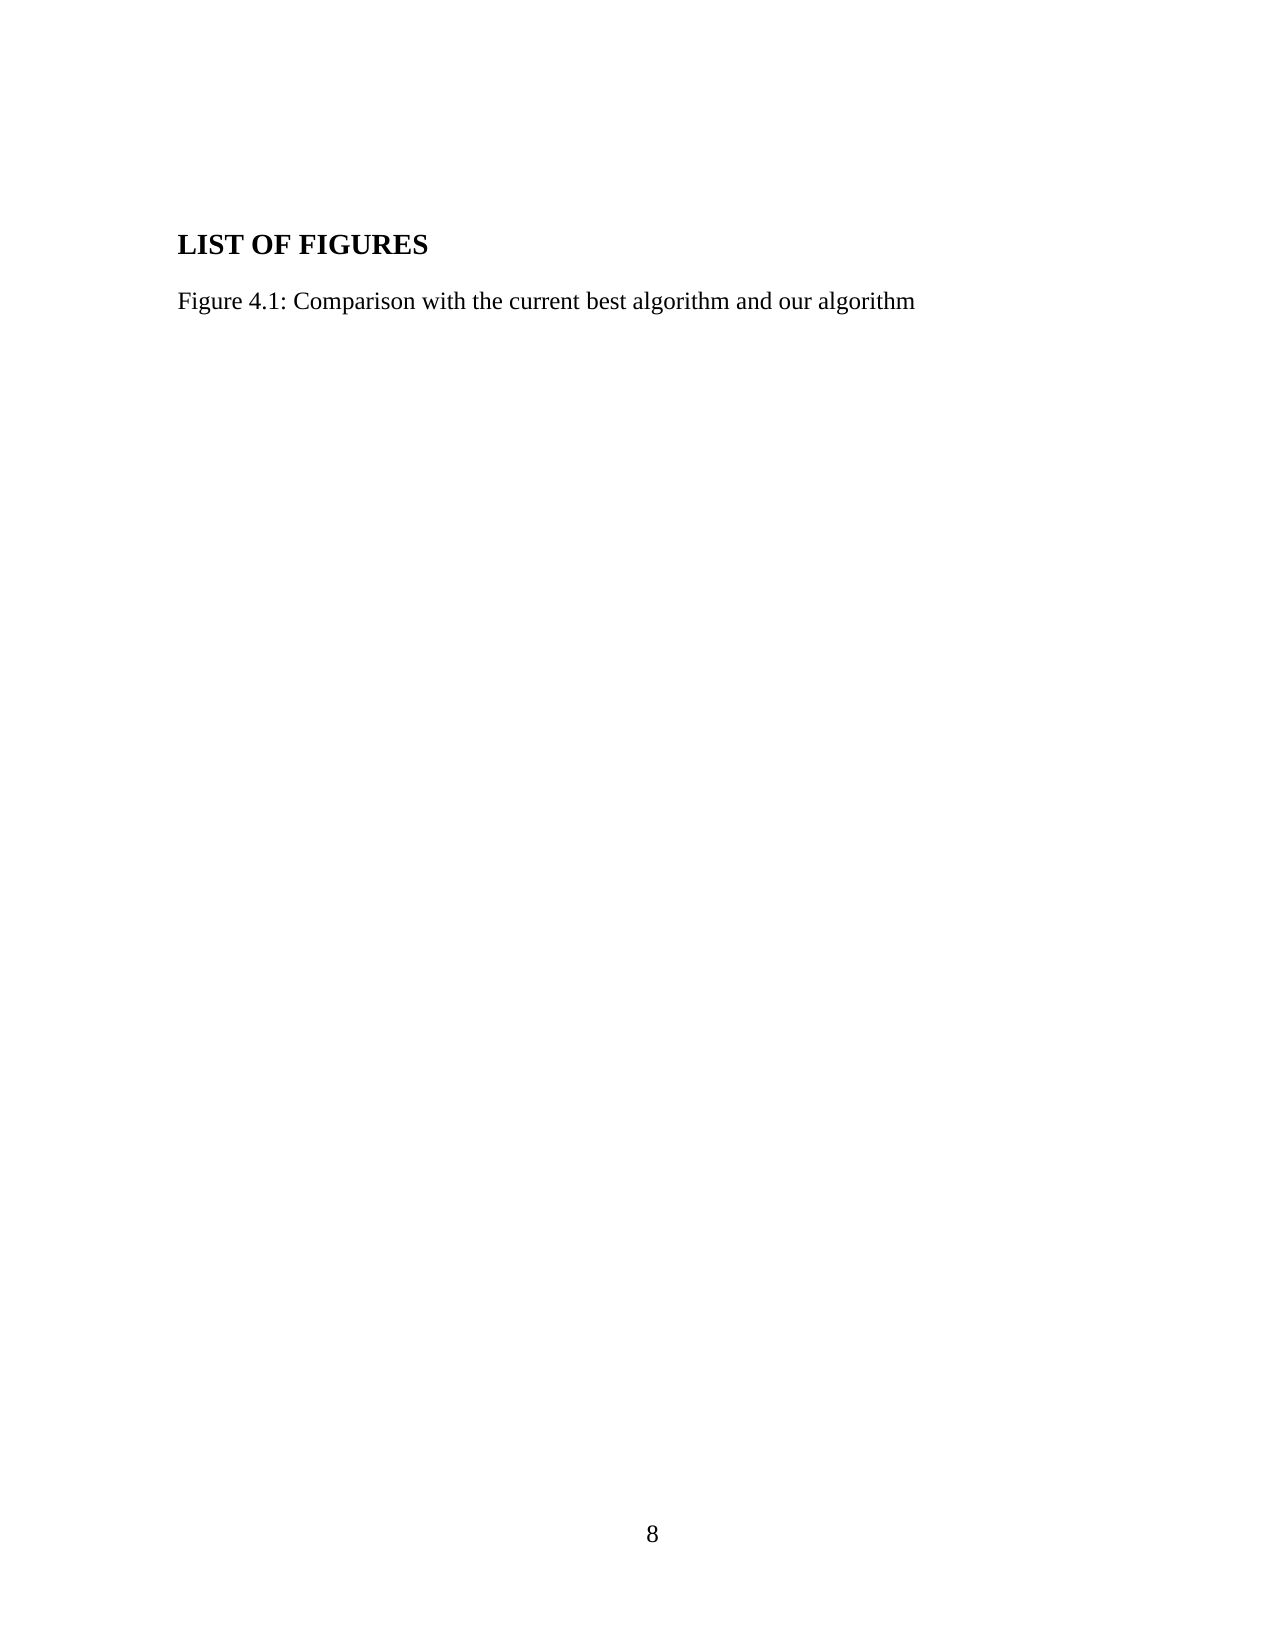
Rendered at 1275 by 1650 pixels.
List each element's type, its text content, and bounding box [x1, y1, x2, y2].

subtitle LIST OF FIGURES [177, 227, 1127, 261]
